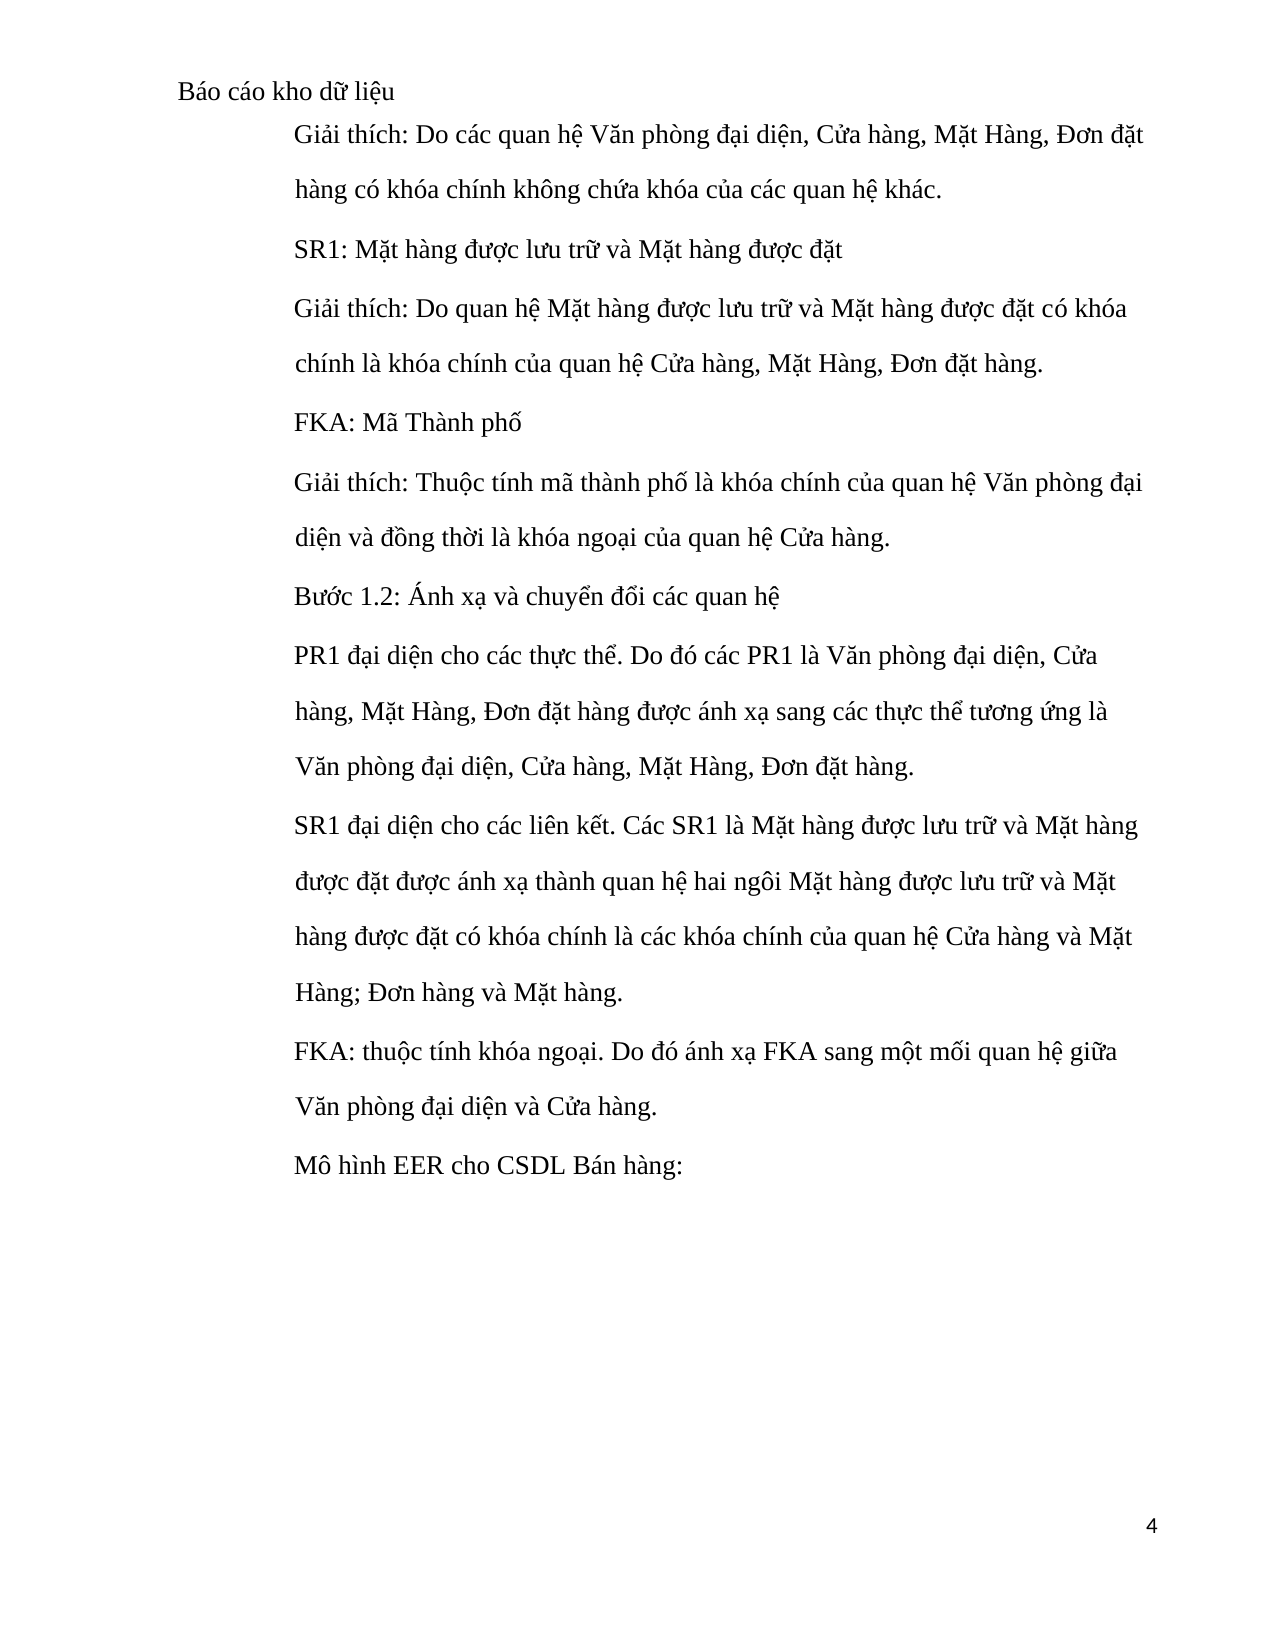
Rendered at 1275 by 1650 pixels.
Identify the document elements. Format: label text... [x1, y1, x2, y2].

text FKA: thuộc tính khóa ngoại. Do đó ánh xạ FKA sang một mối quan hệ giữa Văn phòng đại diện và Cửa hàng. [294, 1035, 1159, 1121]
text Giải thích: Do các quan hệ Văn phòng đại diện, Cửa hàng, Mặt Hàng, Đơn đặt hàng có khóa chính không chứa khóa của các quan hệ khác. [294, 118, 1159, 205]
text PR1 đại diện cho các thực thể. Do đó các PR1 là Văn phòng đại diện, Cửa hàng, Mặt Hàng, Đơn đặt hàng được ánh xạ sang các thực thể tương ứng là Văn phòng đại diện, Cửa hàng, Mặt Hàng, Đơn đặt hàng. [294, 639, 1159, 781]
text SR1 đại diện cho các liên kết. Các SR1 là Mặt hàng được lưu trữ và Mặt hàng được đặt được ánh xạ thành quan hệ hai ngôi Mặt hàng được lưu trữ và Mặt hàng được đặt có khóa chính là các khóa chính của quan hệ Cửa hàng và Mặt Hàng; Đơn hàng và Mặt hàng. [294, 809, 1159, 1007]
text Mô hình EER cho CSDL Bán hàng: [294, 1149, 1159, 1181]
text SR1: Mặt hàng được lưu trữ và Mặt hàng được đặt [294, 233, 1159, 264]
text Giải thích: Thuộc tính mã thành phố là khóa chính của quan hệ Văn phòng đại diện và đồng thời là khóa ngoại của quan hệ Cửa hàng. [294, 466, 1159, 552]
text Giải thích: Do quan hệ Mặt hàng được lưu trữ và Mặt hàng được đặt có khóa chính là khóa chính của quan hệ Cửa hàng, Mặt Hàng, Đơn đặt hàng. [294, 292, 1159, 378]
text Bước 1.2: Ánh xạ và chuyển đổi các quan hệ [294, 580, 1159, 611]
text FKA: Mã Thành phố [294, 406, 1159, 438]
